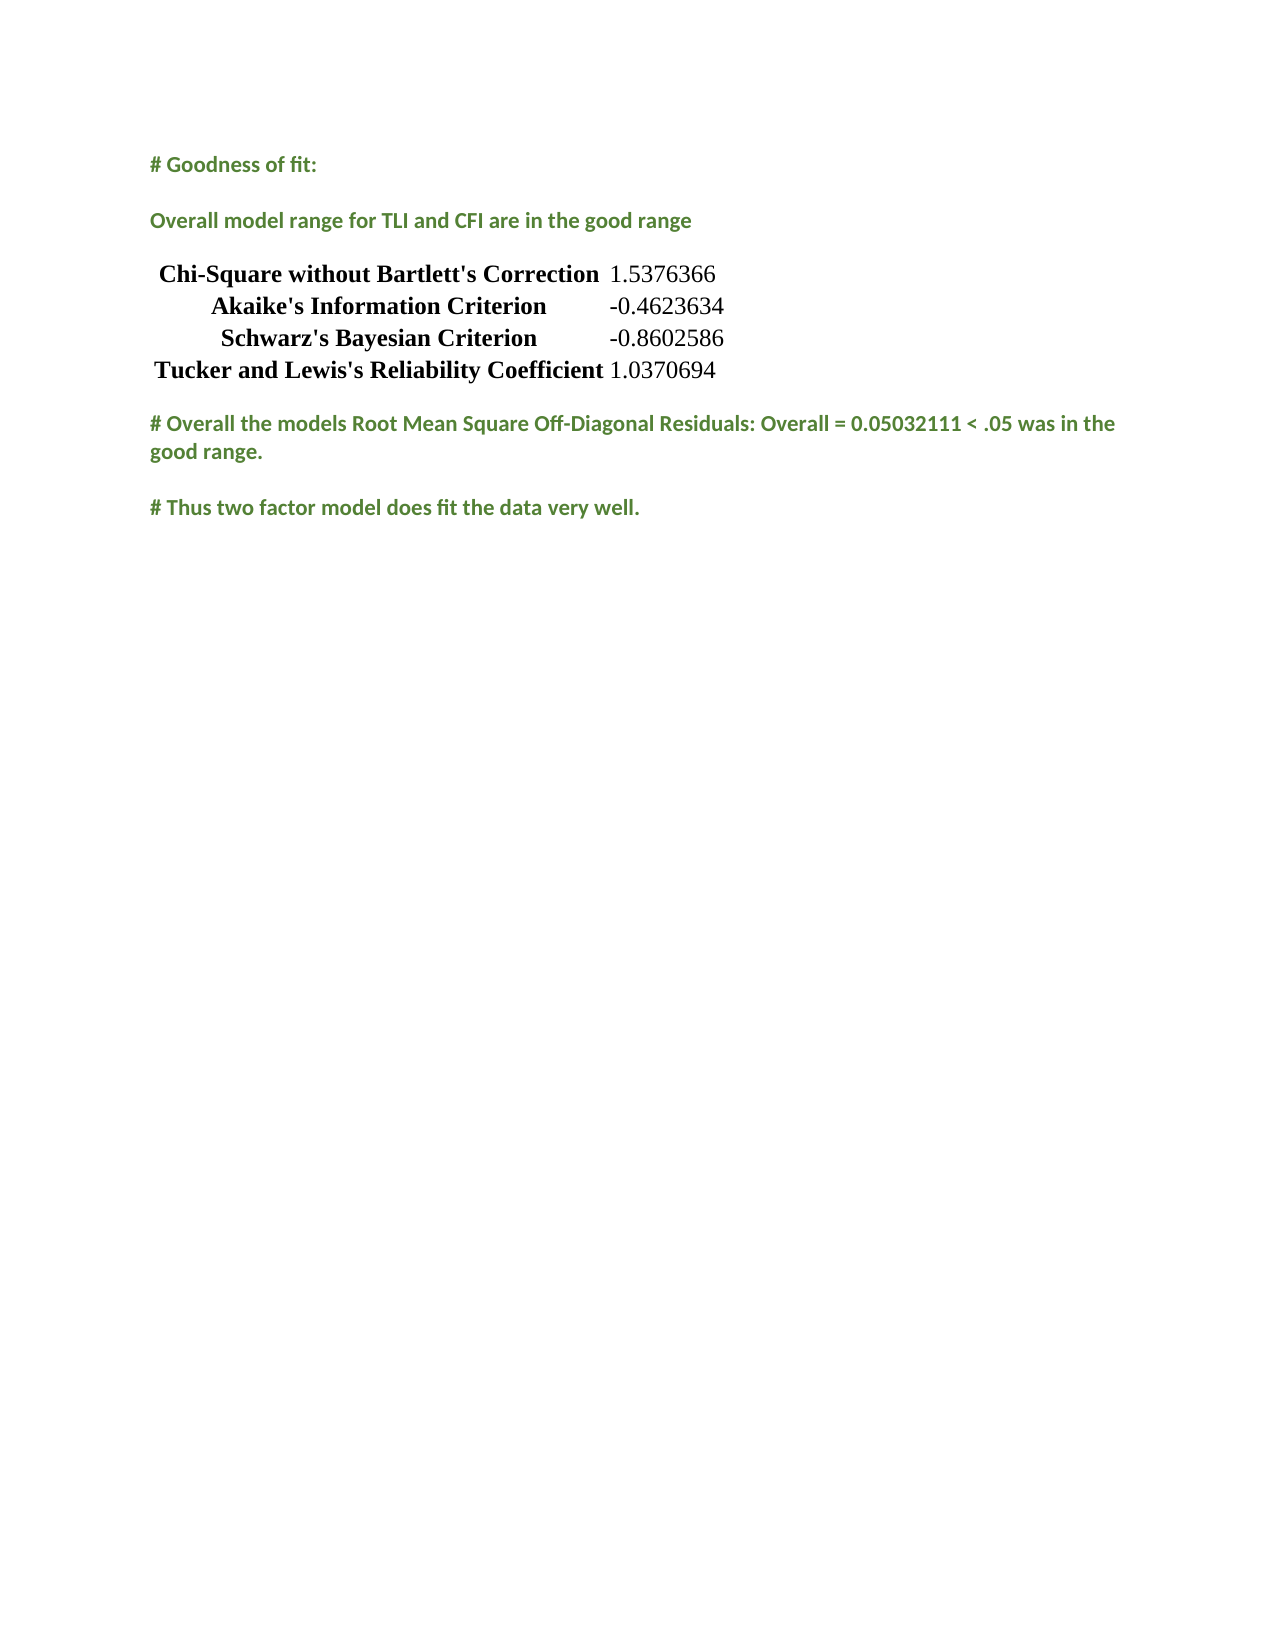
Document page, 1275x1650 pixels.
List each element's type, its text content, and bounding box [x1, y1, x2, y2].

table_cell Akaike's Information Criterion [150, 290, 608, 321]
table_cell -0.4623634 [608, 290, 730, 321]
table_header Chi-Square without Bartlett's Correction [150, 258, 608, 289]
text Overall model range for TLI and CFI are in the good range [150, 206, 1125, 234]
table_cell 1.0370694 [608, 353, 730, 385]
table_cell Schwarz's Bayesian Criterion [150, 321, 608, 353]
table_header 1.5376366 [608, 258, 730, 289]
text # Overall the models Root Mean Square Off-Diagonal Residuals: Overall = 0.05032111 < .05 was in the good range. [150, 409, 1125, 465]
text # Thus two factor model does fit the data very well. [150, 493, 1125, 521]
table_cell Tucker and Lewis's Reliability Coefficient [150, 353, 608, 385]
table_cell -0.8602586 [608, 321, 730, 353]
text # Goodness of fit: [150, 150, 1125, 178]
